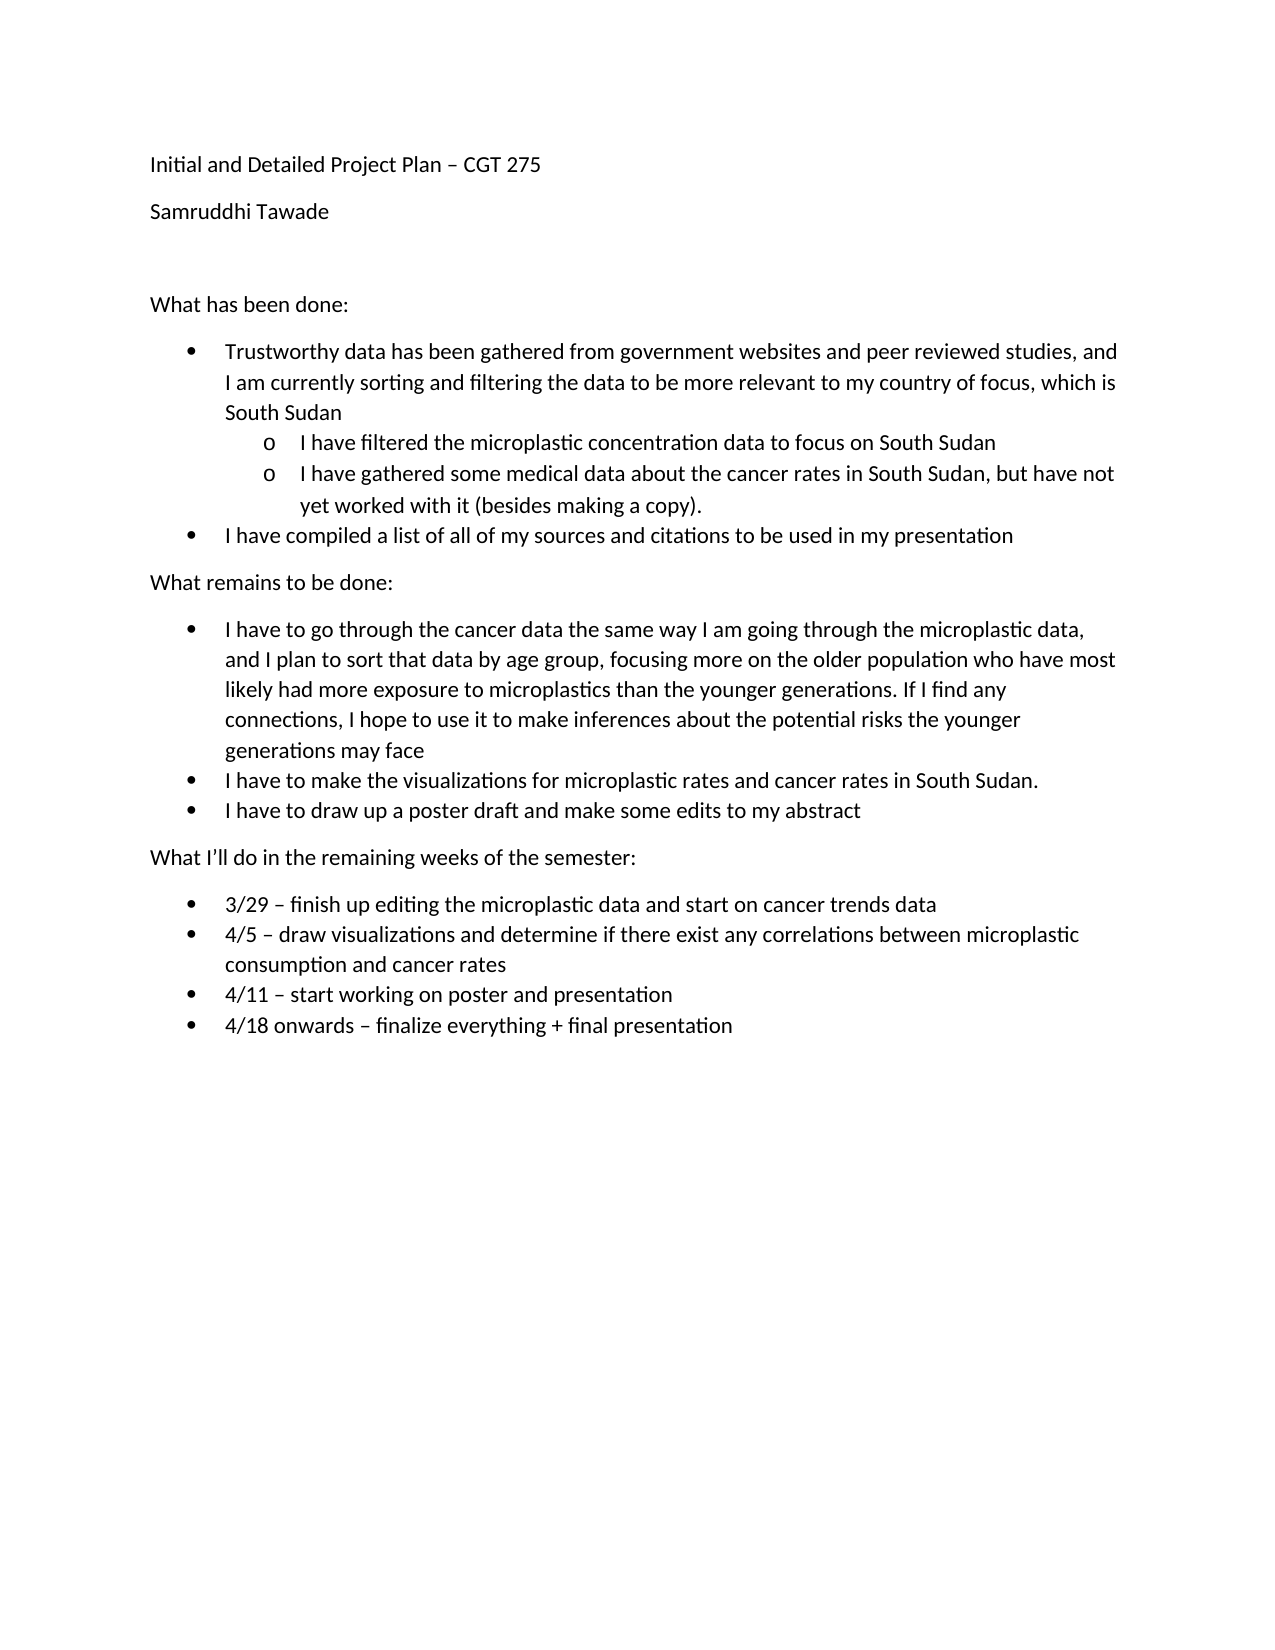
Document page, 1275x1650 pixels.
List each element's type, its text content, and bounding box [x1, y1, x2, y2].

list Trustworthy data has been gathered from government websites and peer reviewed studies, and I am currently sorting and filtering the data to be more relevant to my country of focus, which is South Sudan [187, 337, 1125, 426]
text What has been done: [150, 291, 1125, 319]
text Samruddhi Tawade [150, 197, 1125, 225]
list I have to make the visualizations for microplastic rates and cancer rates in South Sudan. [187, 766, 1125, 794]
text What remains to be done: [150, 568, 1125, 596]
list I have to go through the cancer data the same way I am going through the microplastic data, and I plan to sort that data by age group, focusing more on the older population who have most likely had more exposure to microplastics than the younger generations. If I find any connections, I hope to use it to make inferences about the potential risks the younger generations may face [187, 615, 1125, 764]
list 4/18 onwards – finalize everything + final presentation [187, 1011, 1125, 1039]
list I have filtered the microplastic concentration data to focus on South Sudan [262, 428, 1125, 457]
list I have to draw up a poster draft and make some edits to my abstract [187, 796, 1125, 824]
text What I’ll do in the remaining weeks of the semester: [150, 843, 1125, 871]
list 4/5 – draw visualizations and determine if there exist any correlations between microplastic consumption and cancer rates [187, 920, 1125, 978]
text Initial and Detailed Project Plan – CGT 275 [150, 150, 1125, 178]
list I have gathered some medical data about the cancer rates in South Sudan, but have not yet worked with it (besides making a copy). [262, 459, 1125, 519]
list I have compiled a list of all of my sources and citations to be used in my presentation [187, 521, 1125, 549]
list 4/11 – start working on poster and presentation [187, 981, 1125, 1008]
list 3/29 – finish up editing the microplastic data and start on cancer trends data [187, 890, 1125, 918]
